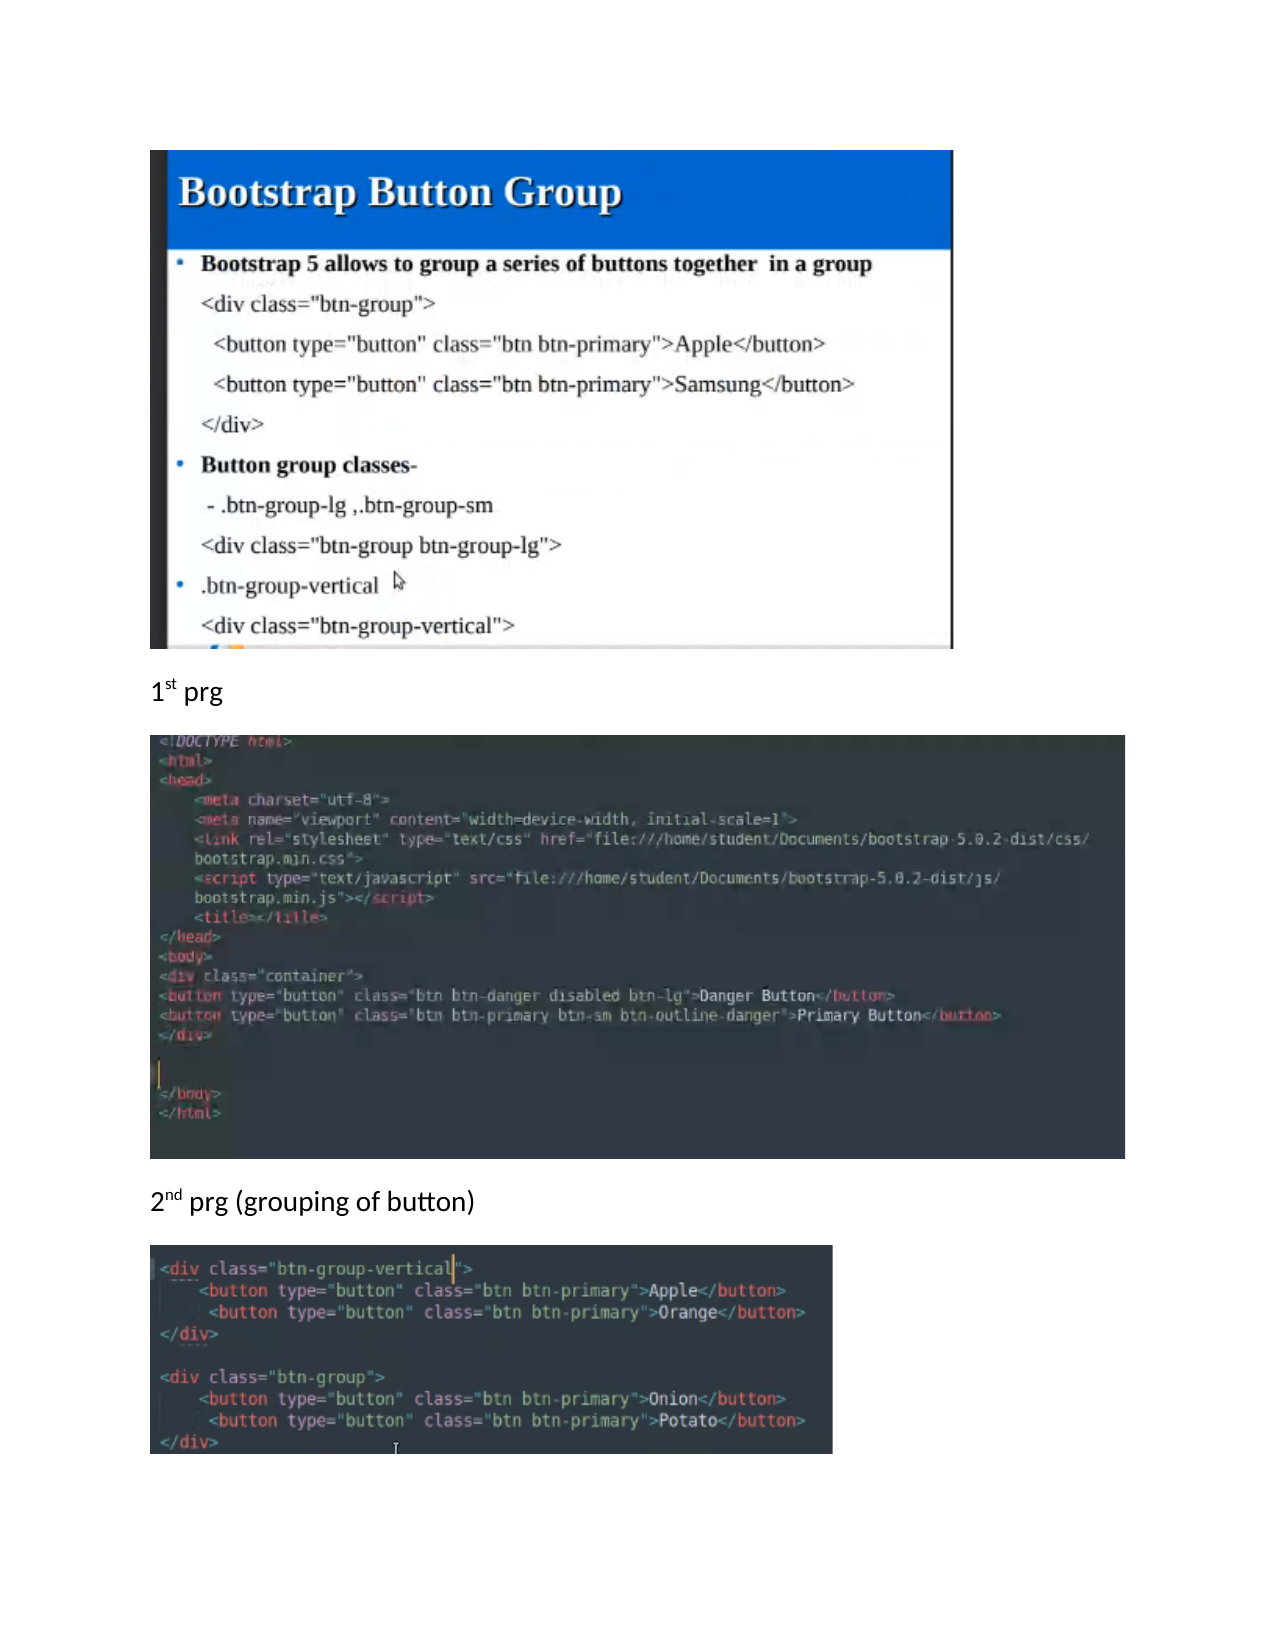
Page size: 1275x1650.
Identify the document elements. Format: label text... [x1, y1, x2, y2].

text 1st prg [150, 673, 1125, 709]
text 2nd prg (grouping of button) [150, 1183, 1125, 1219]
picture [150, 150, 954, 649]
picture [150, 1245, 833, 1454]
picture [150, 735, 1125, 1159]
